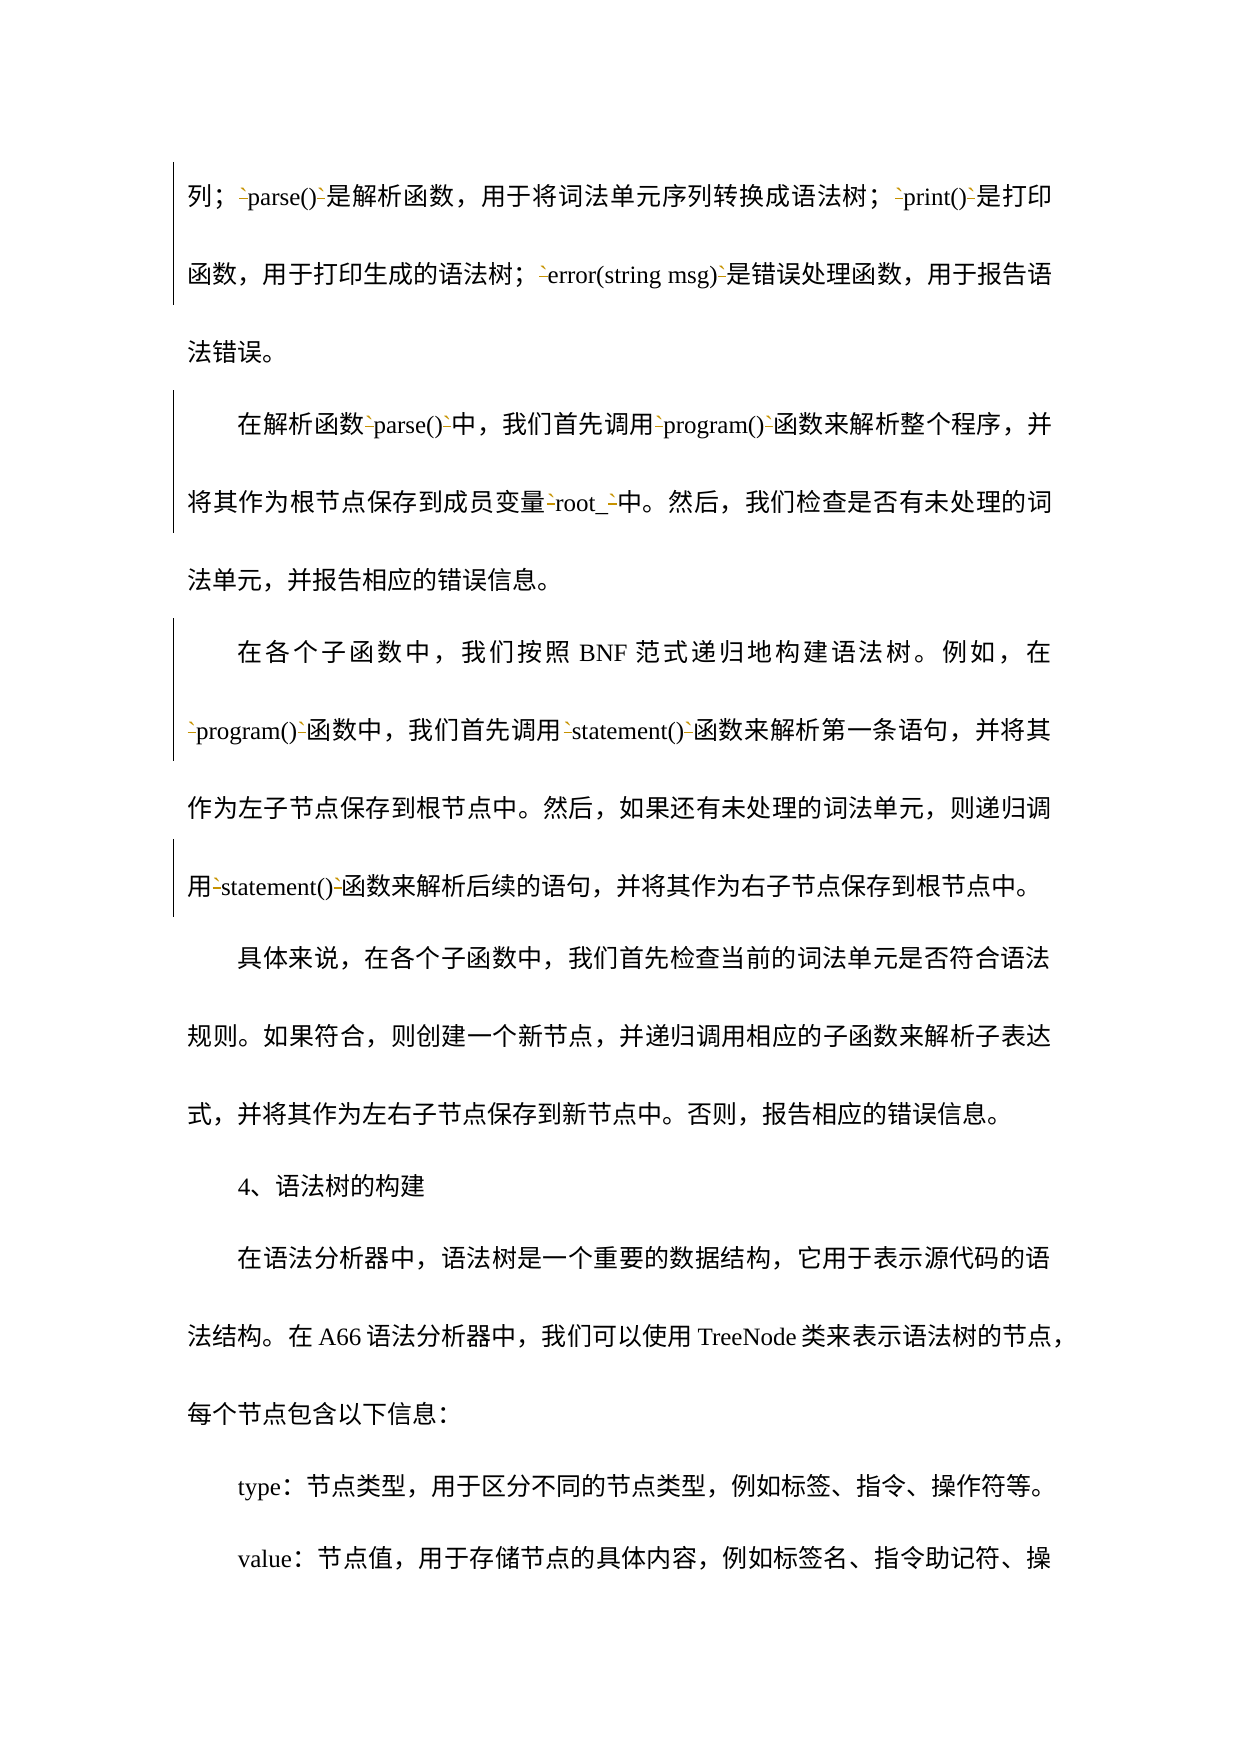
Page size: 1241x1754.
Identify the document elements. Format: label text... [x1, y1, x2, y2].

text 在各个子函数中，我们按照BNF范式递归地构建语法树。例如，在program()函数中，我们首先调用statement()函数来解析第一条语句，并将其作为左子节点保存到根节点中。然后，如果还有未处理的词法单元，则递归调用statement()函数来解析后续的语句，并将其作为右子节点保存到根节点中。 [187, 618, 1053, 917]
text 在语法分析器中，语法树是一个重要的数据结构，它用于表示源代码的语法结构。在A66语法分析器中，我们可以使用TreeNode类来表示语法树的节点，每个节点包含以下信息： [187, 1224, 1053, 1445]
text 具体来说，在各个子函数中，我们首先检查当前的词法单元是否符合语法规则。如果符合，则创建一个新节点，并递归调用相应的子函数来解析子表达式，并将其作为左右子节点保存到新节点中。否则，报告相应的错误信息。 [187, 924, 1053, 1145]
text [187, 1524, 1053, 1589]
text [187, 162, 1053, 383]
text 在解析函数parse()中，我们首先调用program()函数来解析整个程序，并将其作为根节点保存到成员变量root_中。然后，我们检查是否有未处理的词法单元，并报告相应的错误信息。 [187, 390, 1053, 611]
text type：节点类型，用于区分不同的节点类型，例如标签、指令、操作符等。 [187, 1452, 1053, 1517]
text 4、语法树的构建 [187, 1152, 1053, 1217]
